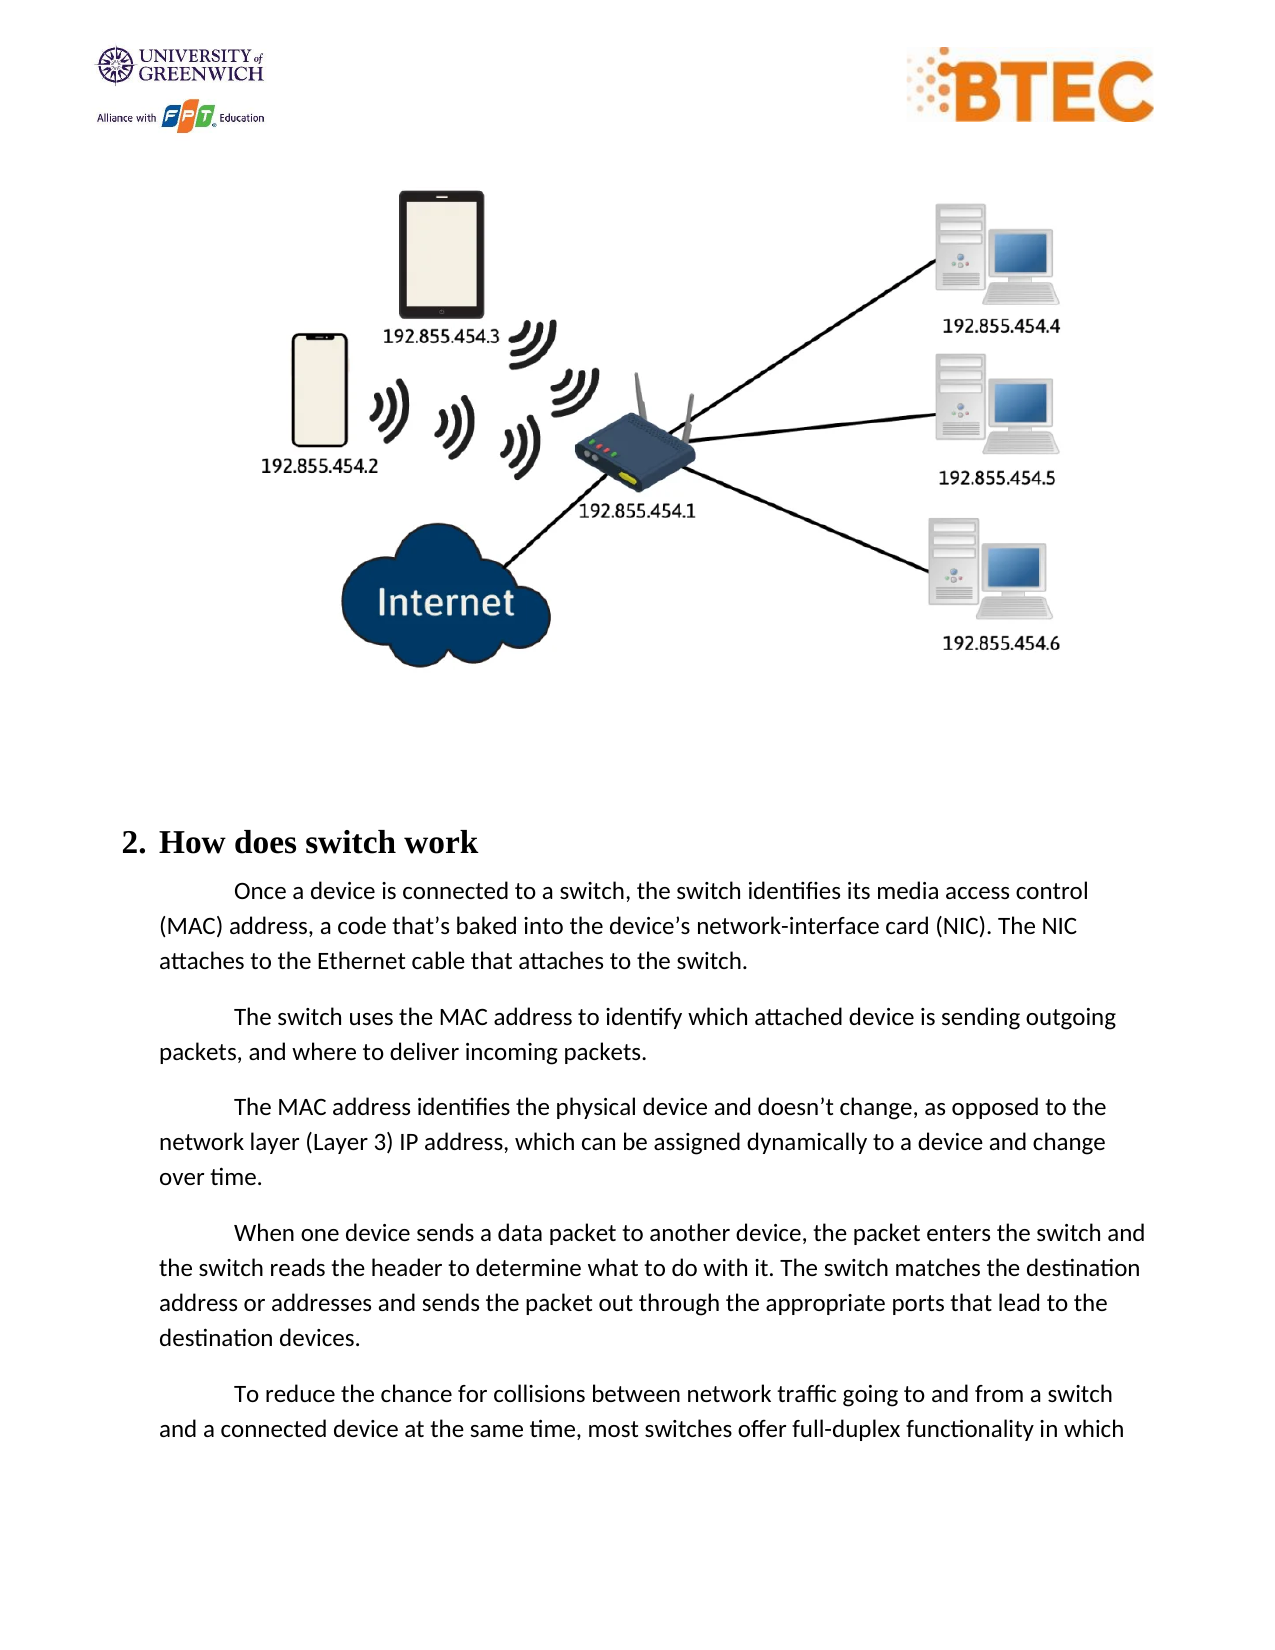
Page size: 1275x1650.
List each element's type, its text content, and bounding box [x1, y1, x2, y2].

subtitle How does switch work [121, 822, 1153, 861]
picture [83, 32, 277, 144]
text The switch uses the MAC address to identify which attached device is sending outgoing packets, and where to deliver incoming packets. [159, 1001, 1153, 1066]
picture [233, 187, 1134, 694]
text Once a device is connected to a switch, the switch identifies its media access control (MAC) address, a code that’s baked into the device’s network-interface card (NIC). The NIC attaches to the Ethernet cable that attaches to the switch. [159, 875, 1153, 975]
picture [906, 47, 1154, 122]
text When one device sends a data packet to another device, the packet enters the switch and the switch reads the header to determine what to do with it. The switch matches the destination address or addresses and sends the packet out through the appropriate ports that lead to the destination devices. [159, 1217, 1153, 1353]
text The MAC address identifies the physical device and doesn’t change, as opposed to the network layer (Layer 3) IP address, which can be assigned dynamically to a device and change over time. [159, 1092, 1153, 1192]
